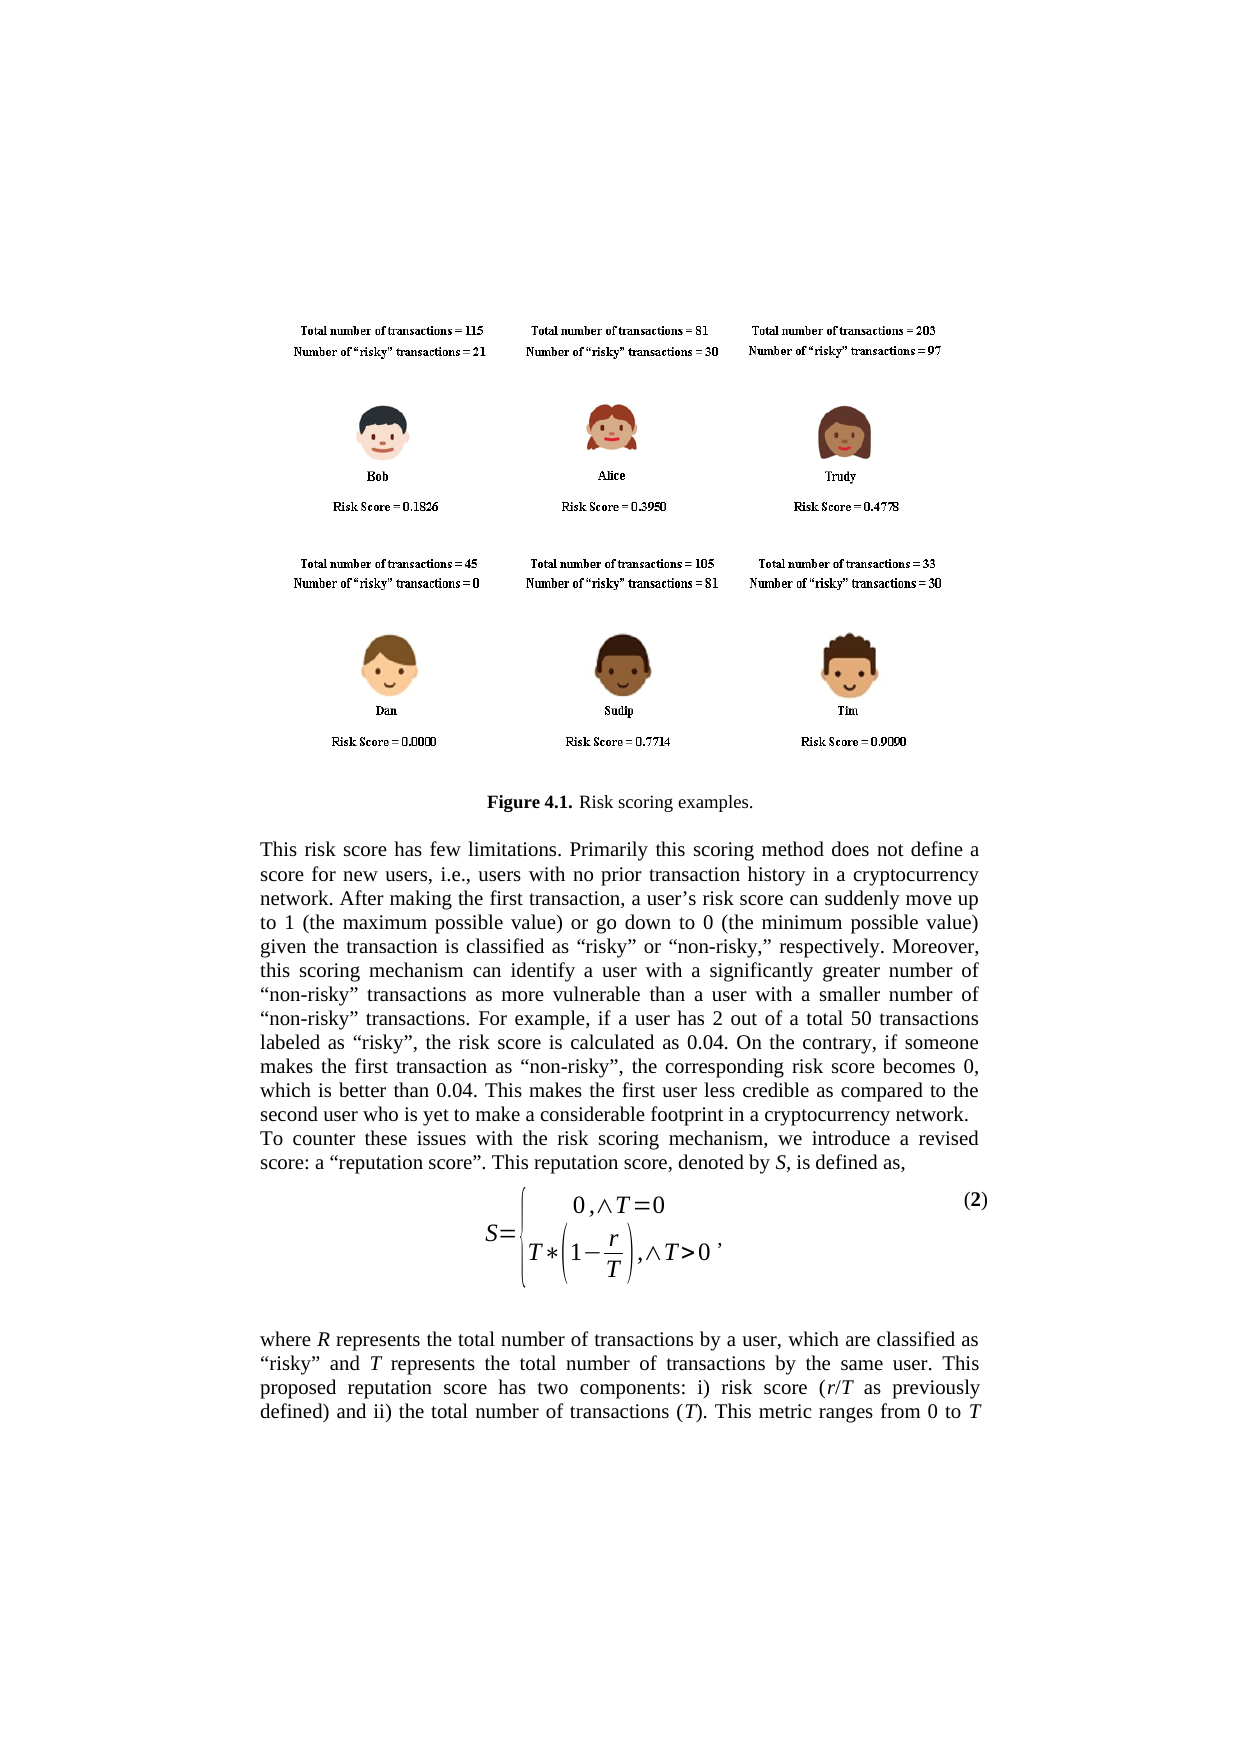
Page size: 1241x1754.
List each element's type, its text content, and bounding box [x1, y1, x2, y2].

text To counter these issues with the risk scoring mechanism, we introduce a revised score: a “reputation score”. This reputation score, denoted by S, is defined as, [260, 1126, 980, 1174]
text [260, 1327, 980, 1423]
text Figure 4.1. Risk scoring examples. [260, 791, 980, 812]
text This risk score has few limitations. Primarily this scoring method does not define a score for new users, i.e., users with no prior transaction history in a cryptocurrency network. After making the first transaction, a user’s risk score can suddenly move up to 1 (the maximum possible value) or go down to 0 (the minimum possible value) given the transaction is classified as “risky” or “non-risky,” respectively. Moreover, this scoring mechanism can identify a user with a significantly greater number of “non-risky” transactions as more vulnerable than a user with a smaller number of “non-risky” transactions. For example, if a user has 2 out of a total 50 transactions labeled as “risky”, the risk score is calculated as 0.04. On the contrary, if someone makes the first transaction as “non-risky”, the corresponding risk score becomes 0, which is better than 0.04. This makes the first user less credible as compared to the second user who is yet to make a considerable footprint in a cryptocurrency network. [260, 837, 980, 1126]
table_header (2) [932, 1174, 995, 1303]
picture [265, 307, 975, 779]
table_header [260, 1174, 932, 1303]
